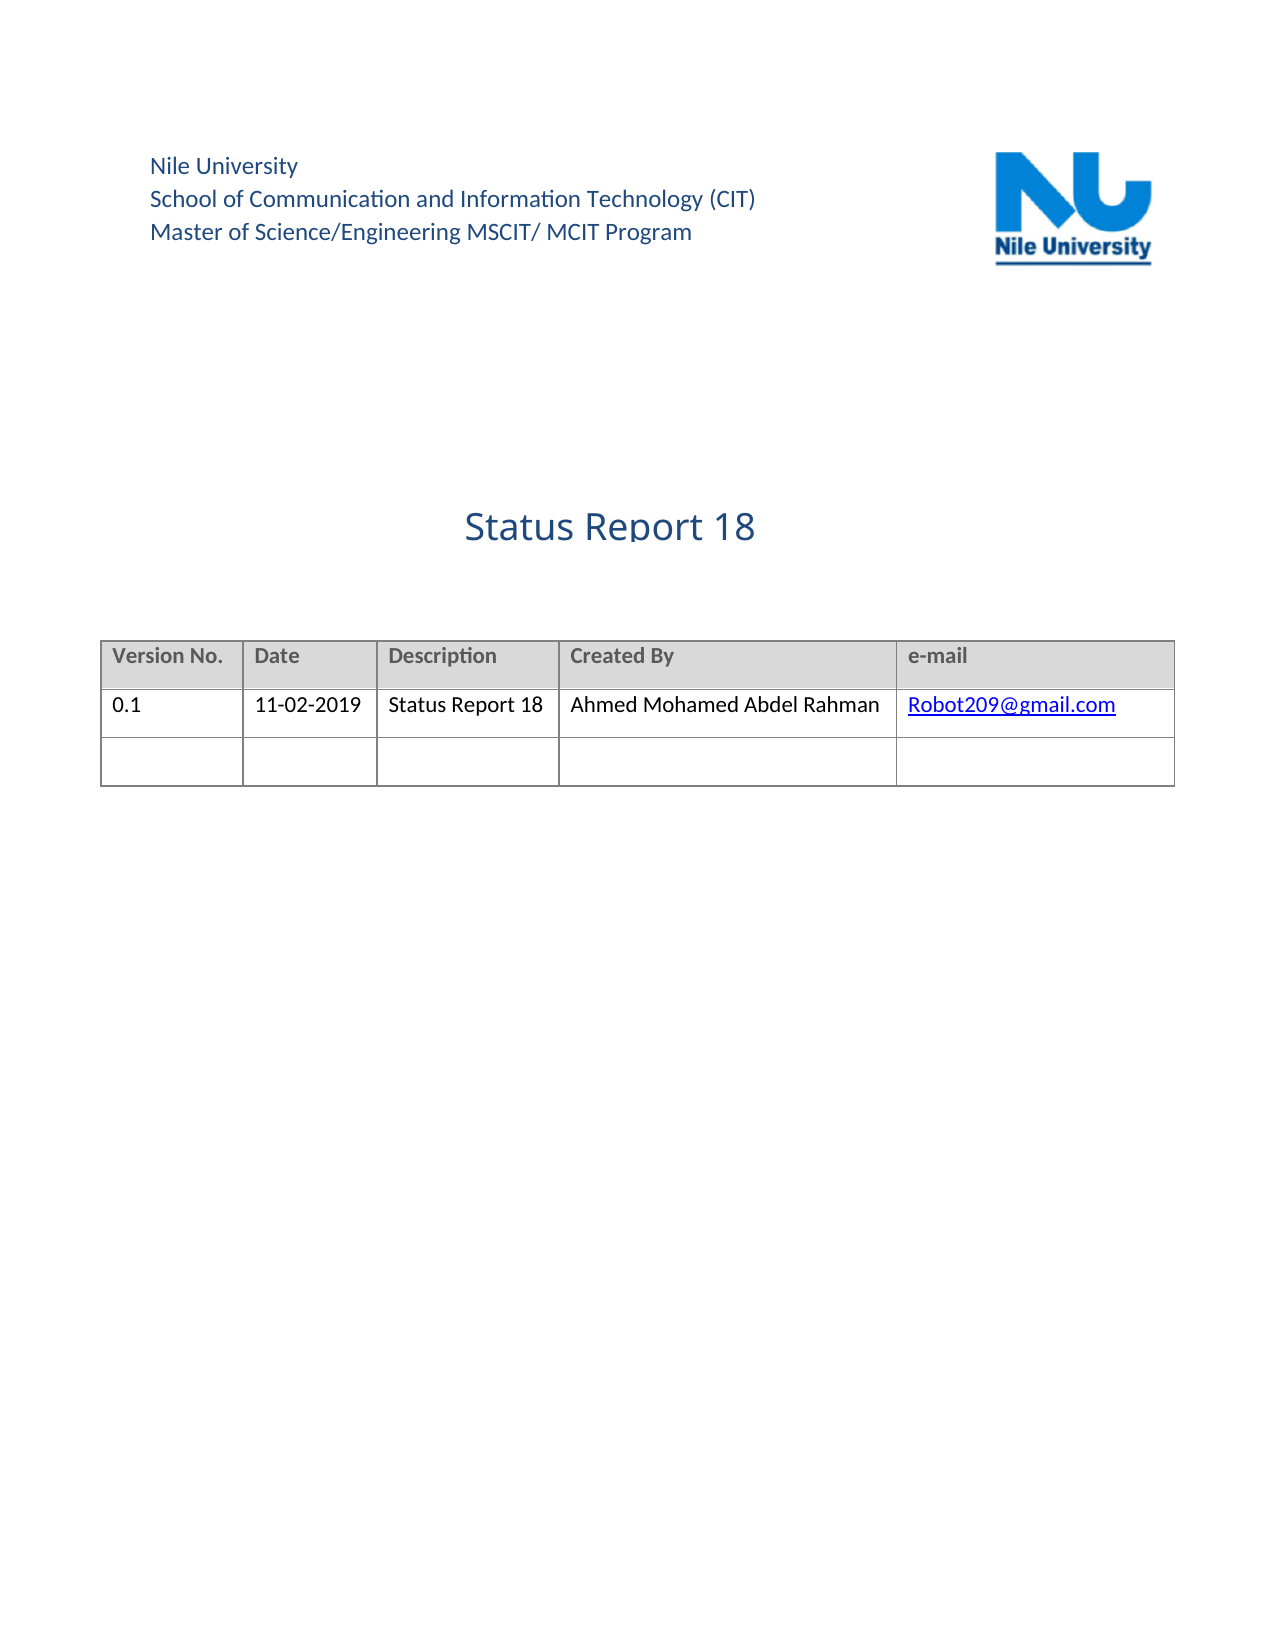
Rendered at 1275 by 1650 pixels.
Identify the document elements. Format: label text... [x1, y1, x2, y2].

text Nile University [150, 150, 1125, 181]
table_cell Ahmed Mohamed Abdel Rahman [560, 690, 896, 737]
table_cell 11-02-2019 [244, 690, 376, 737]
table_cell Robot209@gmail.com [897, 690, 1174, 737]
table_cell [378, 738, 558, 785]
text School of Communication and Information Technology (CIT) [150, 183, 991, 213]
table_header Created By [560, 642, 896, 688]
text Master of Science/Engineering MSCIT/ MCIT Program [150, 216, 991, 246]
table_cell Status Report 18 [378, 690, 558, 737]
table_header Version No. [102, 642, 242, 688]
table_cell 0.1 [102, 690, 242, 737]
table_header Description [378, 642, 558, 688]
table_cell [102, 738, 242, 785]
table_cell [897, 738, 1174, 785]
table_cell [244, 738, 376, 785]
table_cell [560, 738, 896, 785]
table_header Date [244, 642, 376, 688]
table_header e-mail [897, 642, 1174, 688]
